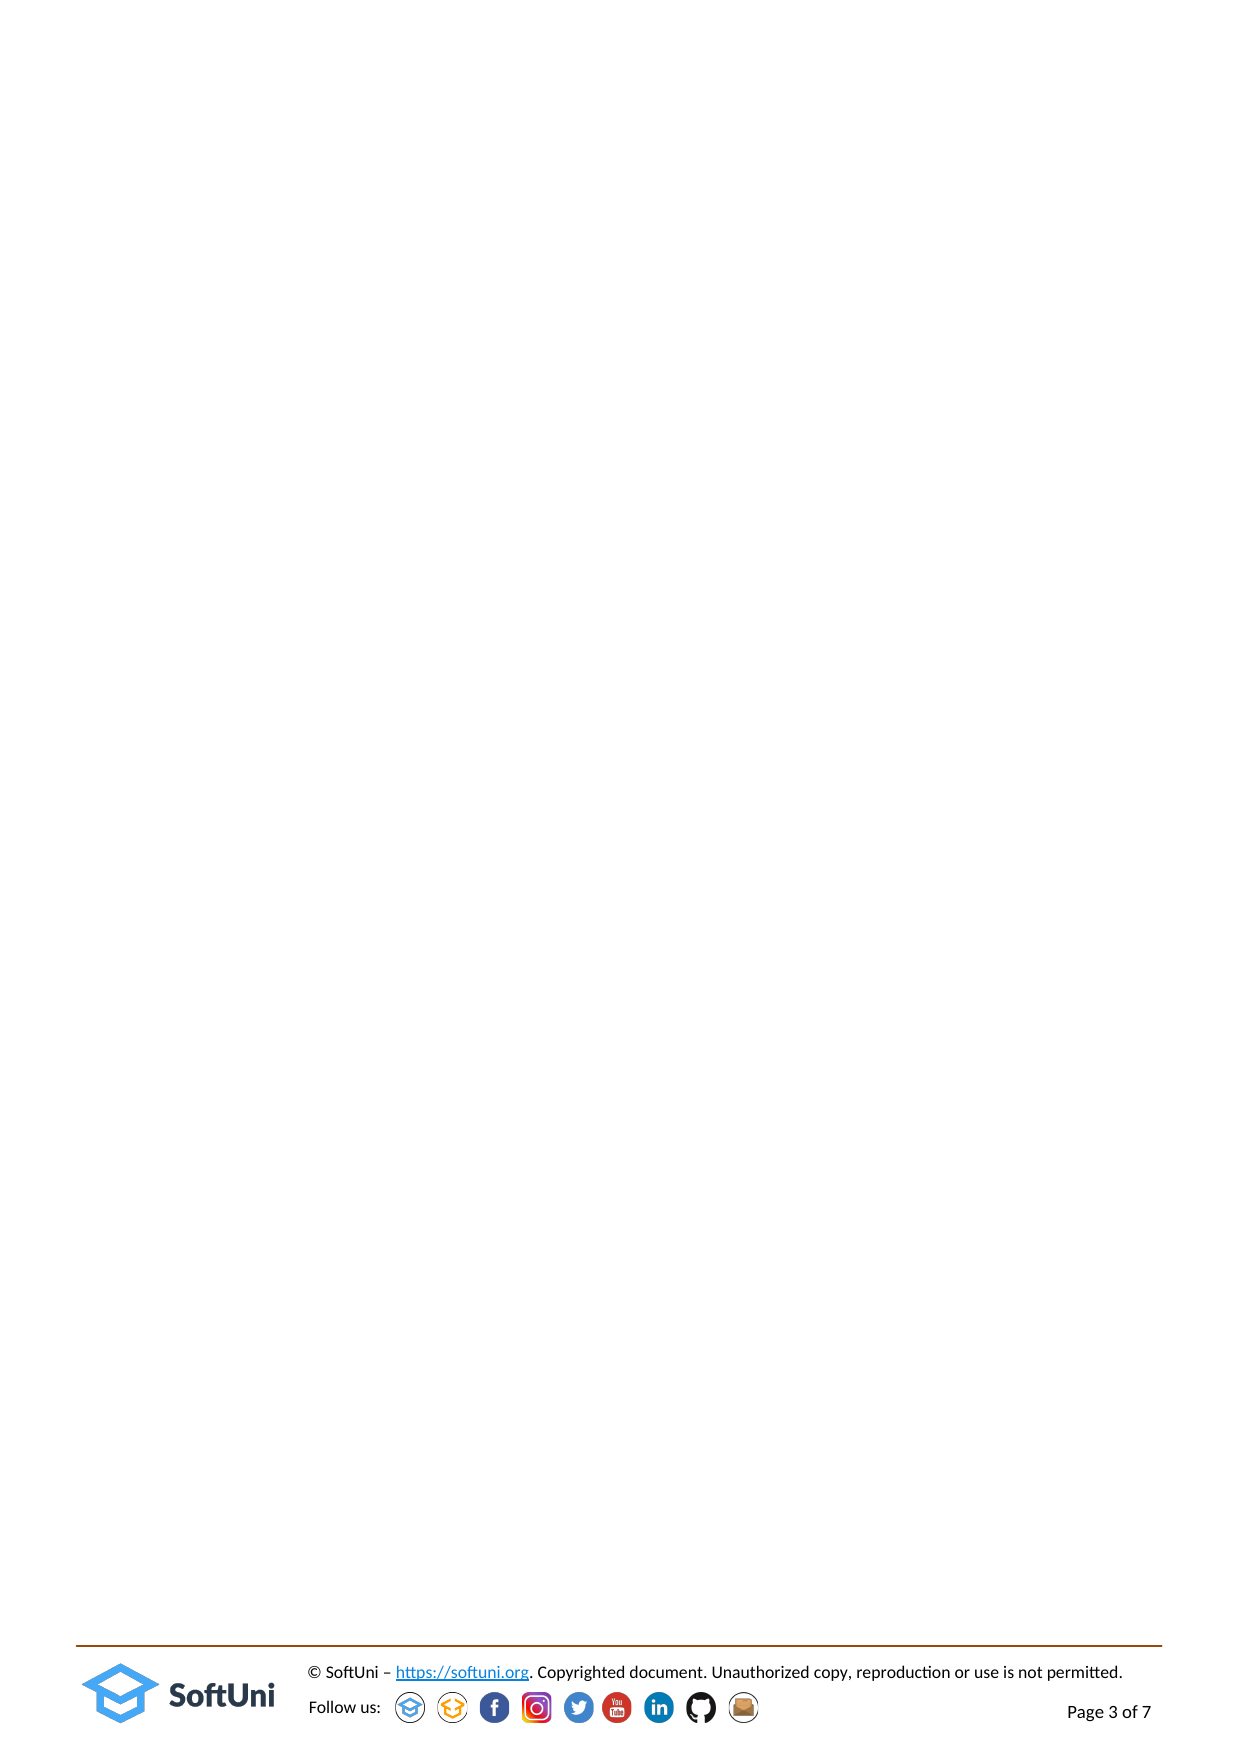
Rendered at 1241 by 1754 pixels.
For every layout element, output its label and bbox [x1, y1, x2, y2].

picture [665, 1692, 674, 1701]
picture [686, 1692, 716, 1723]
picture [728, 1692, 759, 1723]
picture [602, 1692, 632, 1723]
picture [522, 1692, 552, 1723]
picture [479, 1692, 510, 1723]
picture [644, 1692, 653, 1701]
picture [665, 1714, 674, 1723]
picture [395, 1692, 425, 1723]
picture [75, 1658, 281, 1729]
picture [437, 1692, 468, 1723]
picture [644, 1714, 653, 1723]
picture [658, 1705, 667, 1714]
picture [564, 1692, 594, 1723]
